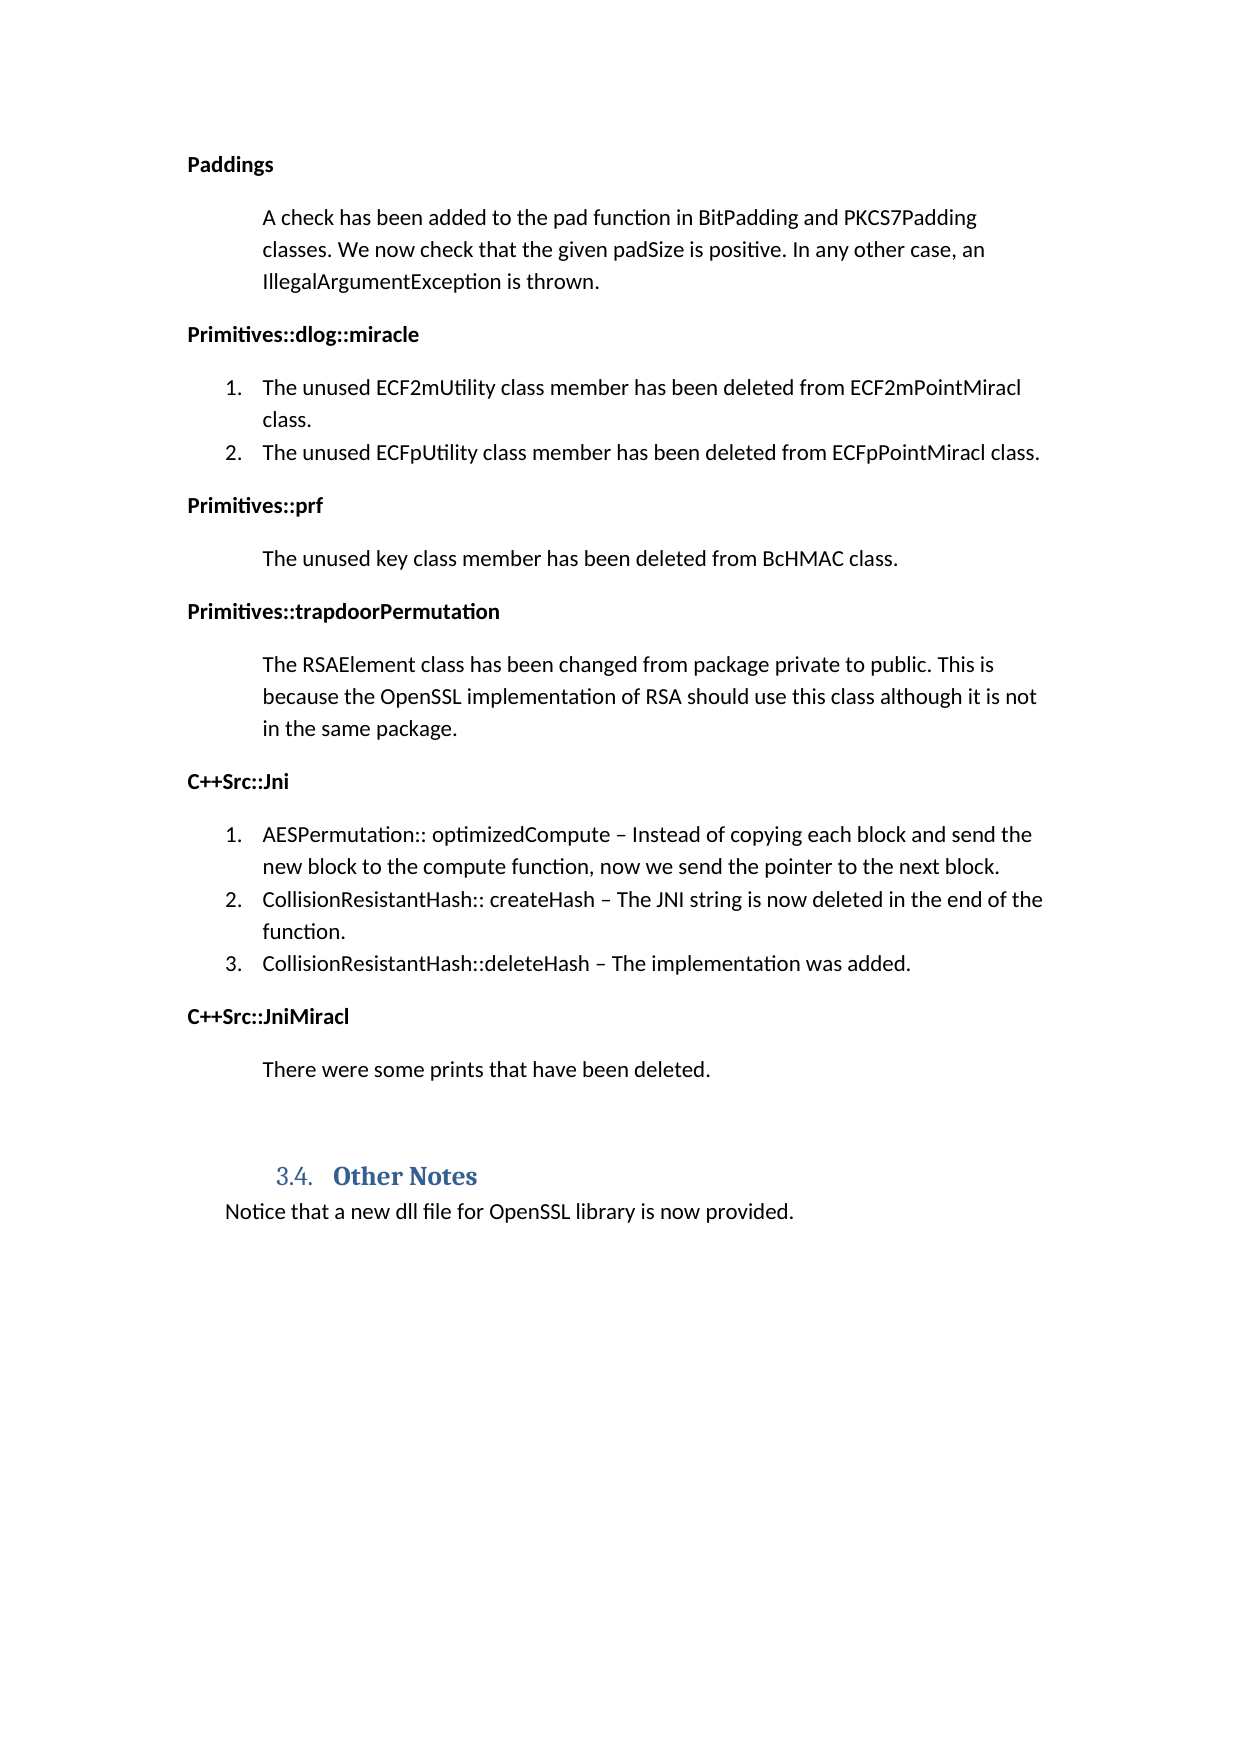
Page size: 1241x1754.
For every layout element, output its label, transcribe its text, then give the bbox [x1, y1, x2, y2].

subtitle Other Notes [276, 1161, 1053, 1192]
text Paddings [187, 150, 1053, 178]
list There were some prints that have been deleted. [262, 1055, 1053, 1083]
text Primitives::trapdoorPermutation [187, 597, 1053, 625]
list AESPermutation:: optimizedCompute – Instead of copying each block and send the new block to the compute function, now we send the pointer to the next block. [225, 820, 1053, 881]
list CollisionResistantHash::deleteHash – The implementation was added. [225, 949, 1053, 977]
list The unused key class member has been deleted from BcHMAC class. [262, 544, 1053, 572]
text Primitives::dlog::miracle [187, 320, 1053, 348]
list The RSAElement class has been changed from package private to public. This is because the OpenSSL implementation of RSA should use this class although it is not in the same package. [262, 650, 1053, 742]
text C++Src::JniMiracl [187, 1002, 1053, 1030]
text Primitives::prf [187, 491, 1053, 519]
list The unused ECFpUtility class member has been deleted from ECFpPointMiracl class. [225, 438, 1053, 466]
list A check has been added to the pad function in BitPadding and PKCS7Padding classes. We now check that the given padSize is positive. In any other case, an IllegalArgumentException is thrown. [262, 203, 1053, 295]
text Notice that a new dll file for OpenSSL library is now provided. [225, 1197, 1053, 1225]
text C++Src::Jni [187, 767, 1053, 795]
list The unused ECF2mUtility class member has been deleted from ECF2mPointMiracl class. [225, 373, 1053, 434]
list CollisionResistantHash:: createHash – The JNI string is now deleted in the end of the function. [225, 885, 1053, 945]
